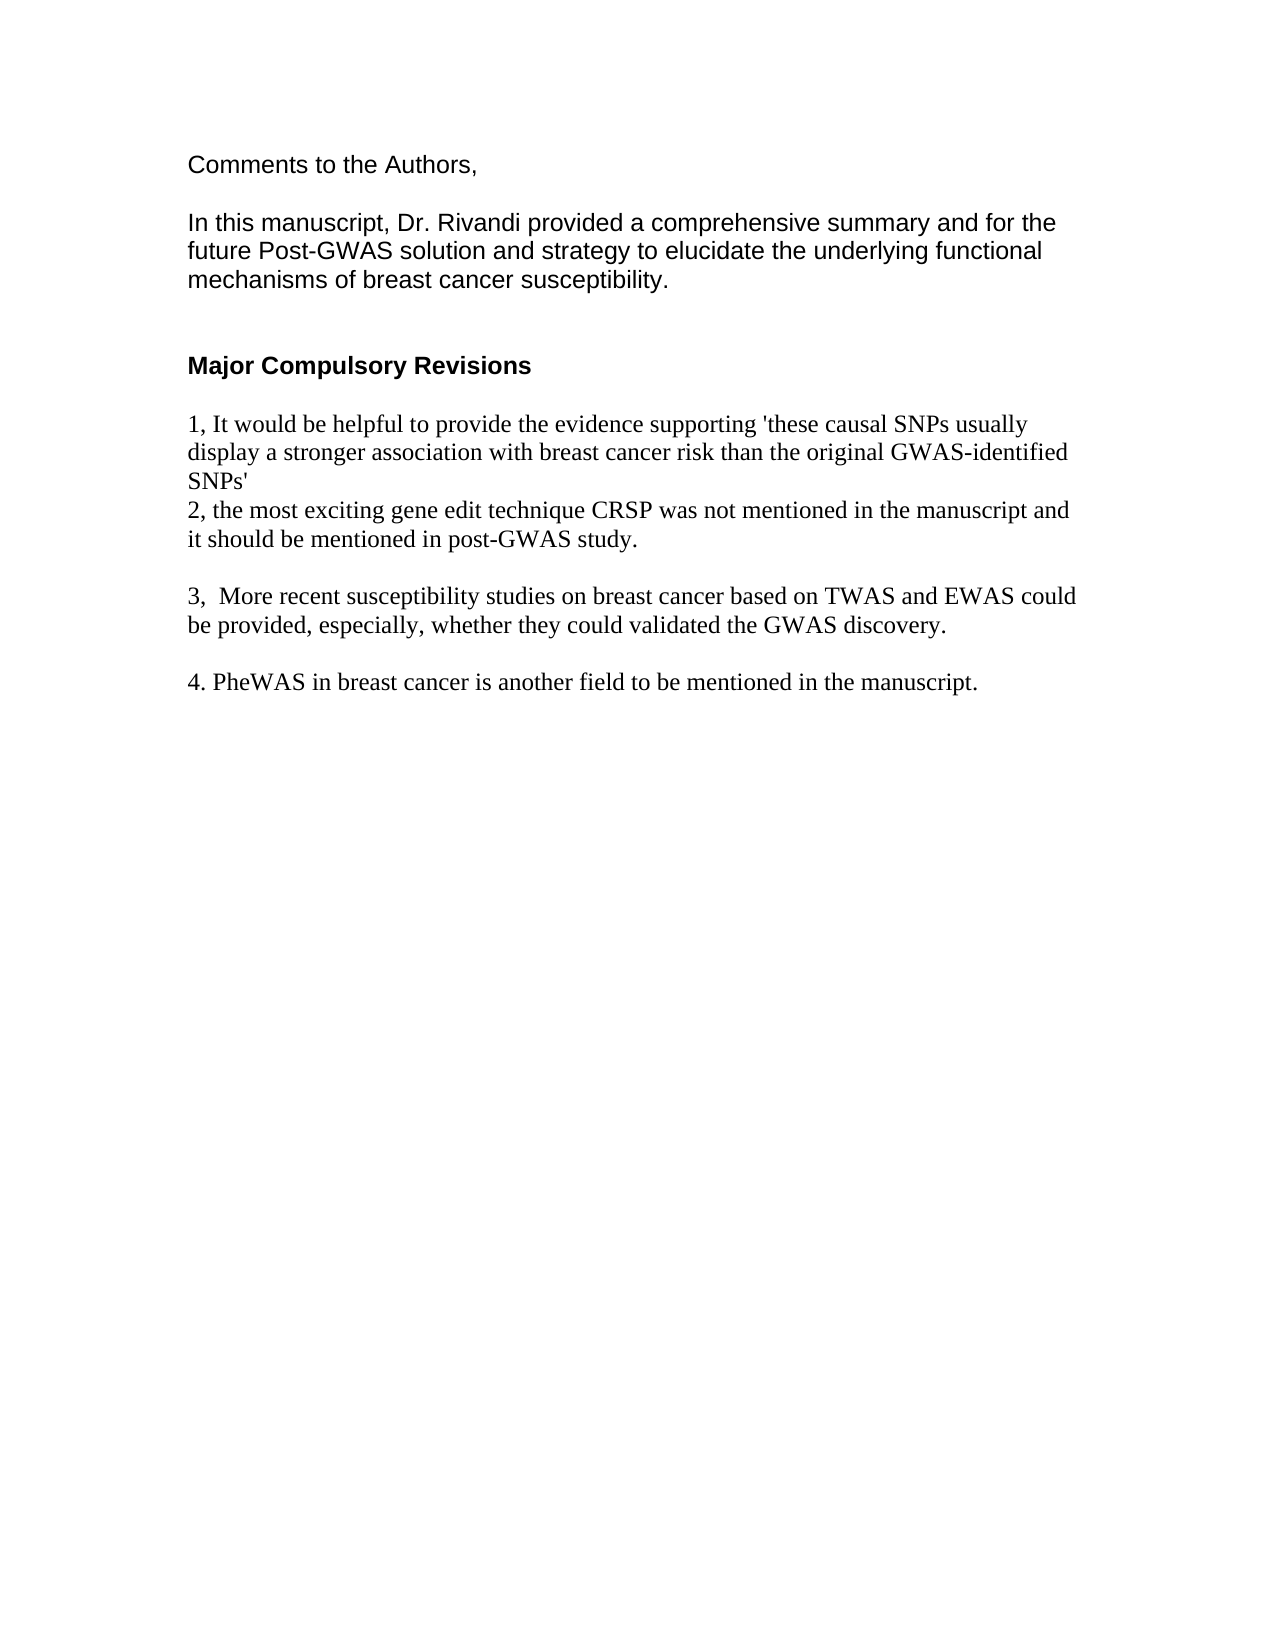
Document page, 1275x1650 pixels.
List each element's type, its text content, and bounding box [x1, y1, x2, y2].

text Major Compulsory Revisions [187, 351, 1087, 380]
text 4. PheWAS in breast cancer is another field to be mentioned in the manuscript. [187, 667, 1087, 696]
text 1, It would be helpful to provide the evidence supporting 'these causal SNPs usually display a stronger association with breast cancer risk than the original GWAS-identified SNPs' [187, 409, 1087, 495]
text In this manuscript, Dr. Rivandi provided a comprehensive summary and for the future Post-GWAS solution and strategy to elucidate the underlying functional mechanisms of breast cancer susceptibility. [187, 207, 1087, 294]
text 3, More recent susceptibility studies on breast cancer based on TWAS and EWAS could be provided, especially, whether they could validated the GWAS discovery. [187, 581, 1087, 639]
text Comments to the Authors, [187, 150, 1087, 179]
text 2, the most exciting gene edit technique CRSP was not mentioned in the manuscript and it should be mentioned in post-GWAS study. [187, 495, 1087, 552]
